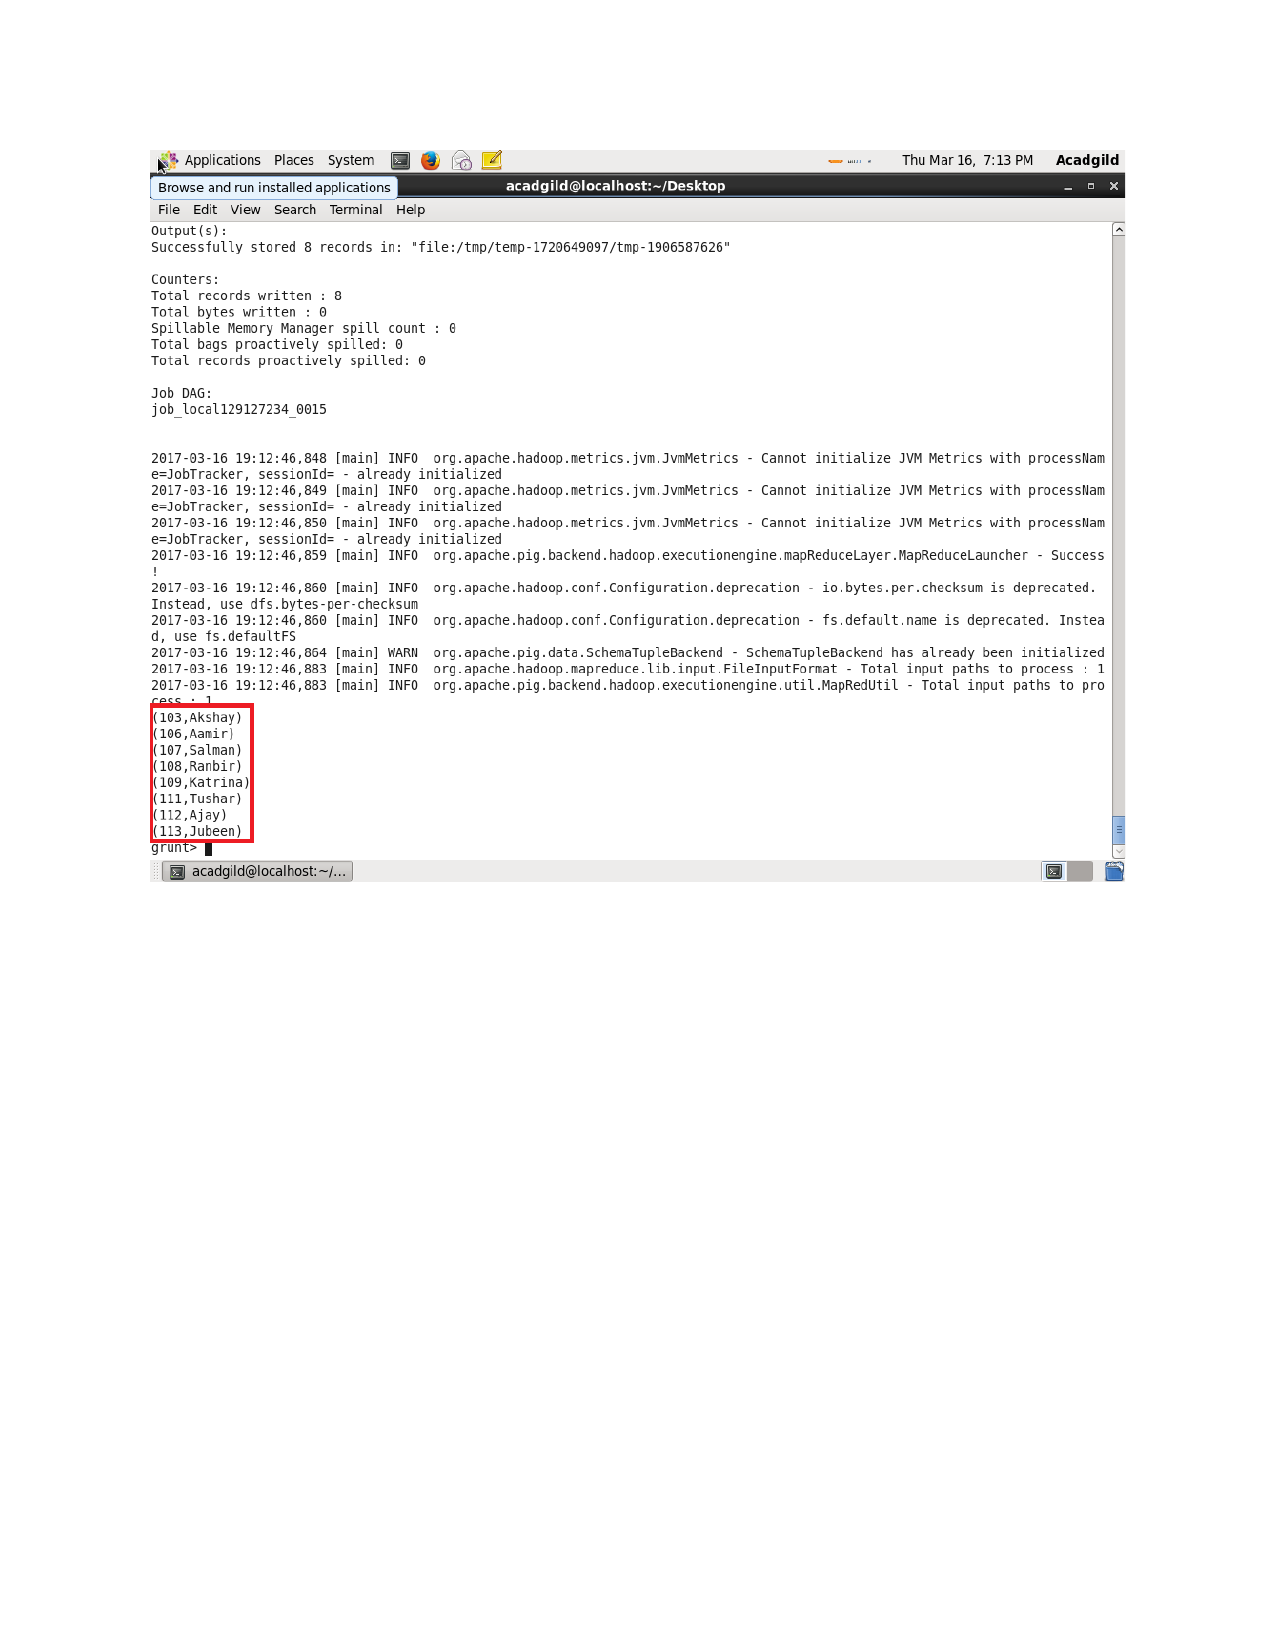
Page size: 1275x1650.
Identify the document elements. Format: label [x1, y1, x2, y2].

picture [150, 150, 1125, 882]
